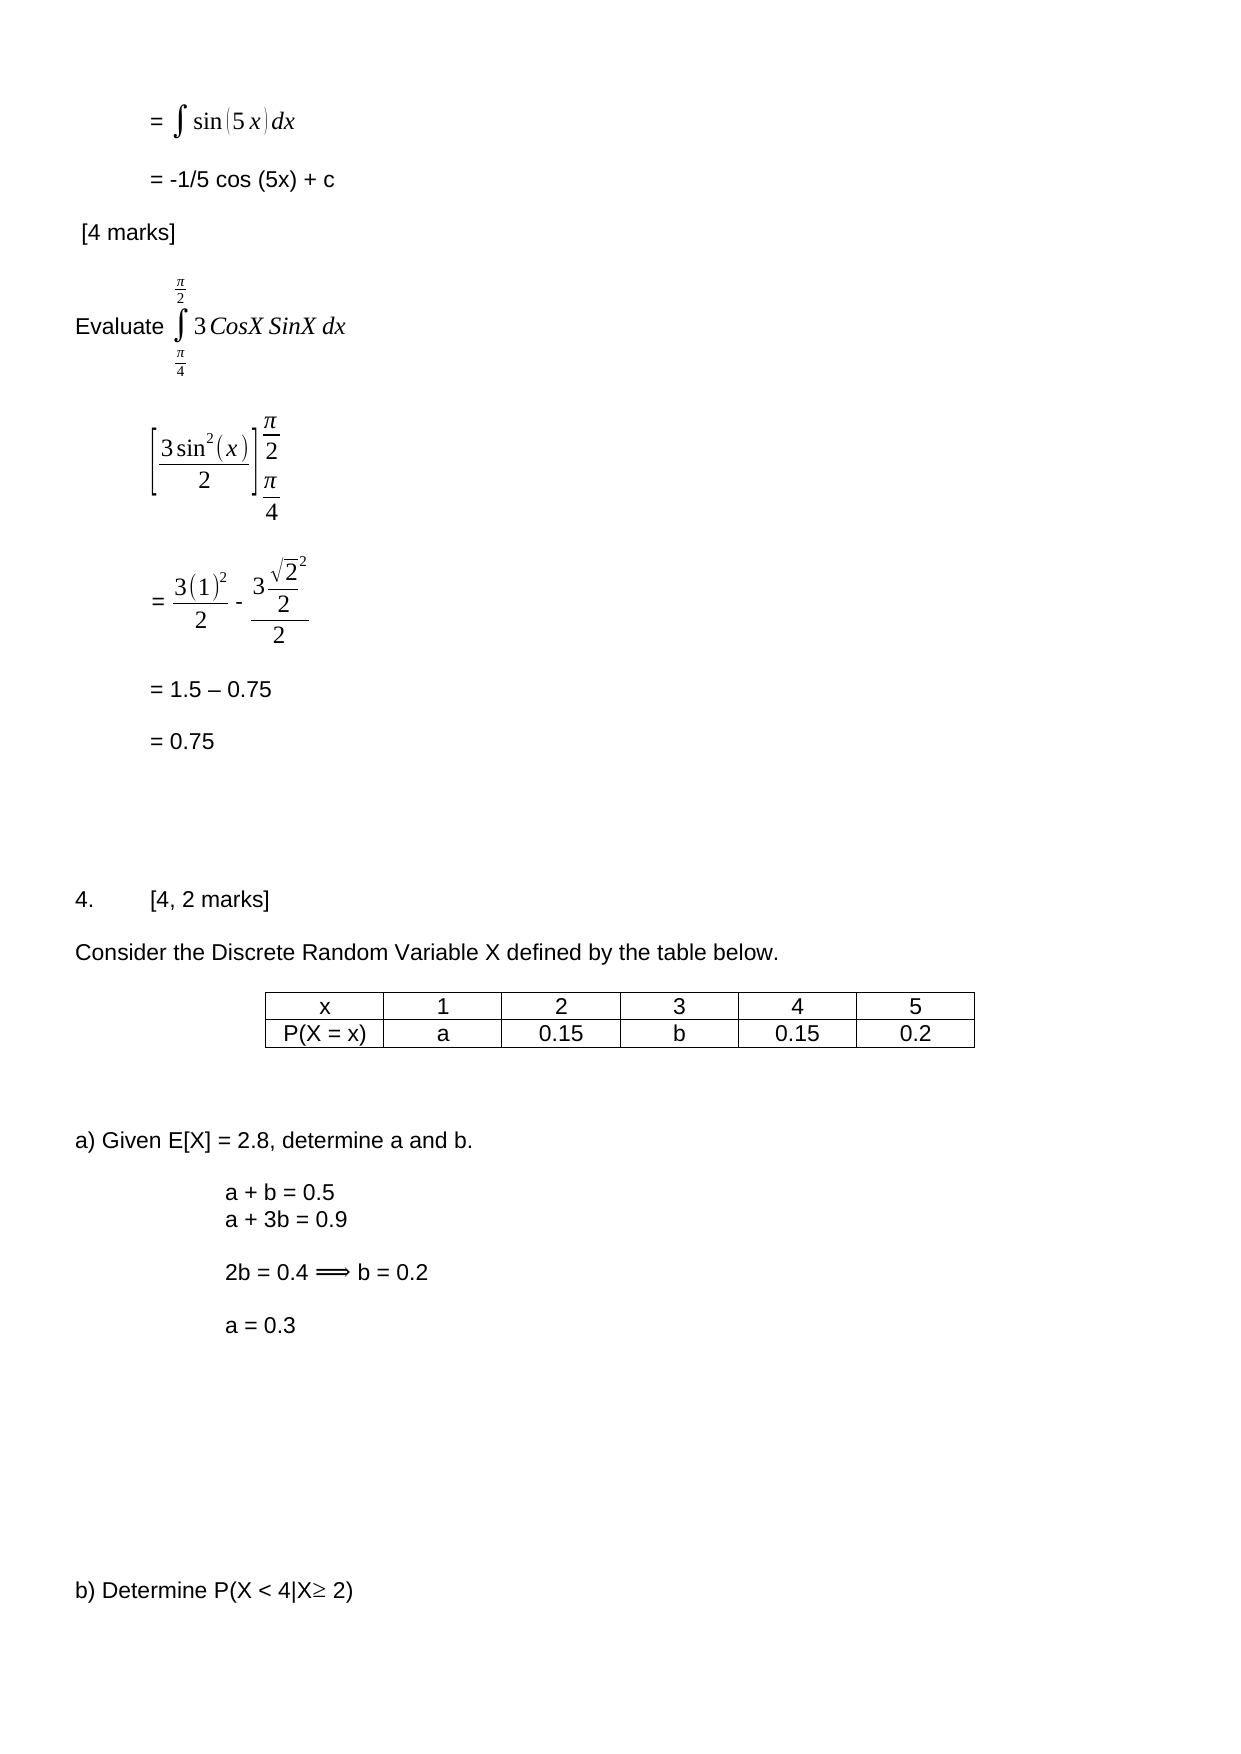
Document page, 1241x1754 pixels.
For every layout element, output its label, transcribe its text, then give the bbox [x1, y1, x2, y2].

text 2b = 0.4 b = 0.2 [75, 1258, 1165, 1286]
text a) Given E[X] = 2.8, determine a and b. [75, 1127, 1165, 1153]
text = 1.5 – 0.75 [75, 676, 1165, 702]
table_header 2 [502, 993, 620, 1019]
table_cell a [384, 1020, 501, 1047]
text = [75, 102, 1165, 140]
text Evaluate [75, 272, 1165, 380]
text a + 3b = 0.9 [75, 1206, 1165, 1232]
table_cell P(X = x) [266, 1020, 383, 1047]
text 4. [4, 2 marks] [75, 886, 1165, 913]
text [4 marks] [75, 219, 1165, 246]
text b) Determine P(X < 4|X 2) [75, 1576, 1165, 1603]
table_header 5 [857, 993, 974, 1019]
table_cell 0.2 [857, 1020, 974, 1047]
table_header 4 [739, 993, 856, 1019]
text = 0.75 [75, 728, 1165, 754]
table_cell b [621, 1020, 738, 1047]
table_cell 0.15 [502, 1020, 620, 1047]
table_header 3 [621, 993, 738, 1019]
text = - [75, 553, 1165, 649]
text a = 0.3 [75, 1312, 1165, 1339]
table_cell 0.15 [739, 1020, 856, 1047]
table_header x [266, 993, 383, 1019]
table_header 1 [384, 993, 501, 1019]
text Consider the Discrete Random Variable X defined by the table below. [75, 939, 1165, 965]
text = -1/5 cos (5x) + c [75, 166, 1165, 193]
text a + b = 0.5 [75, 1179, 1165, 1206]
